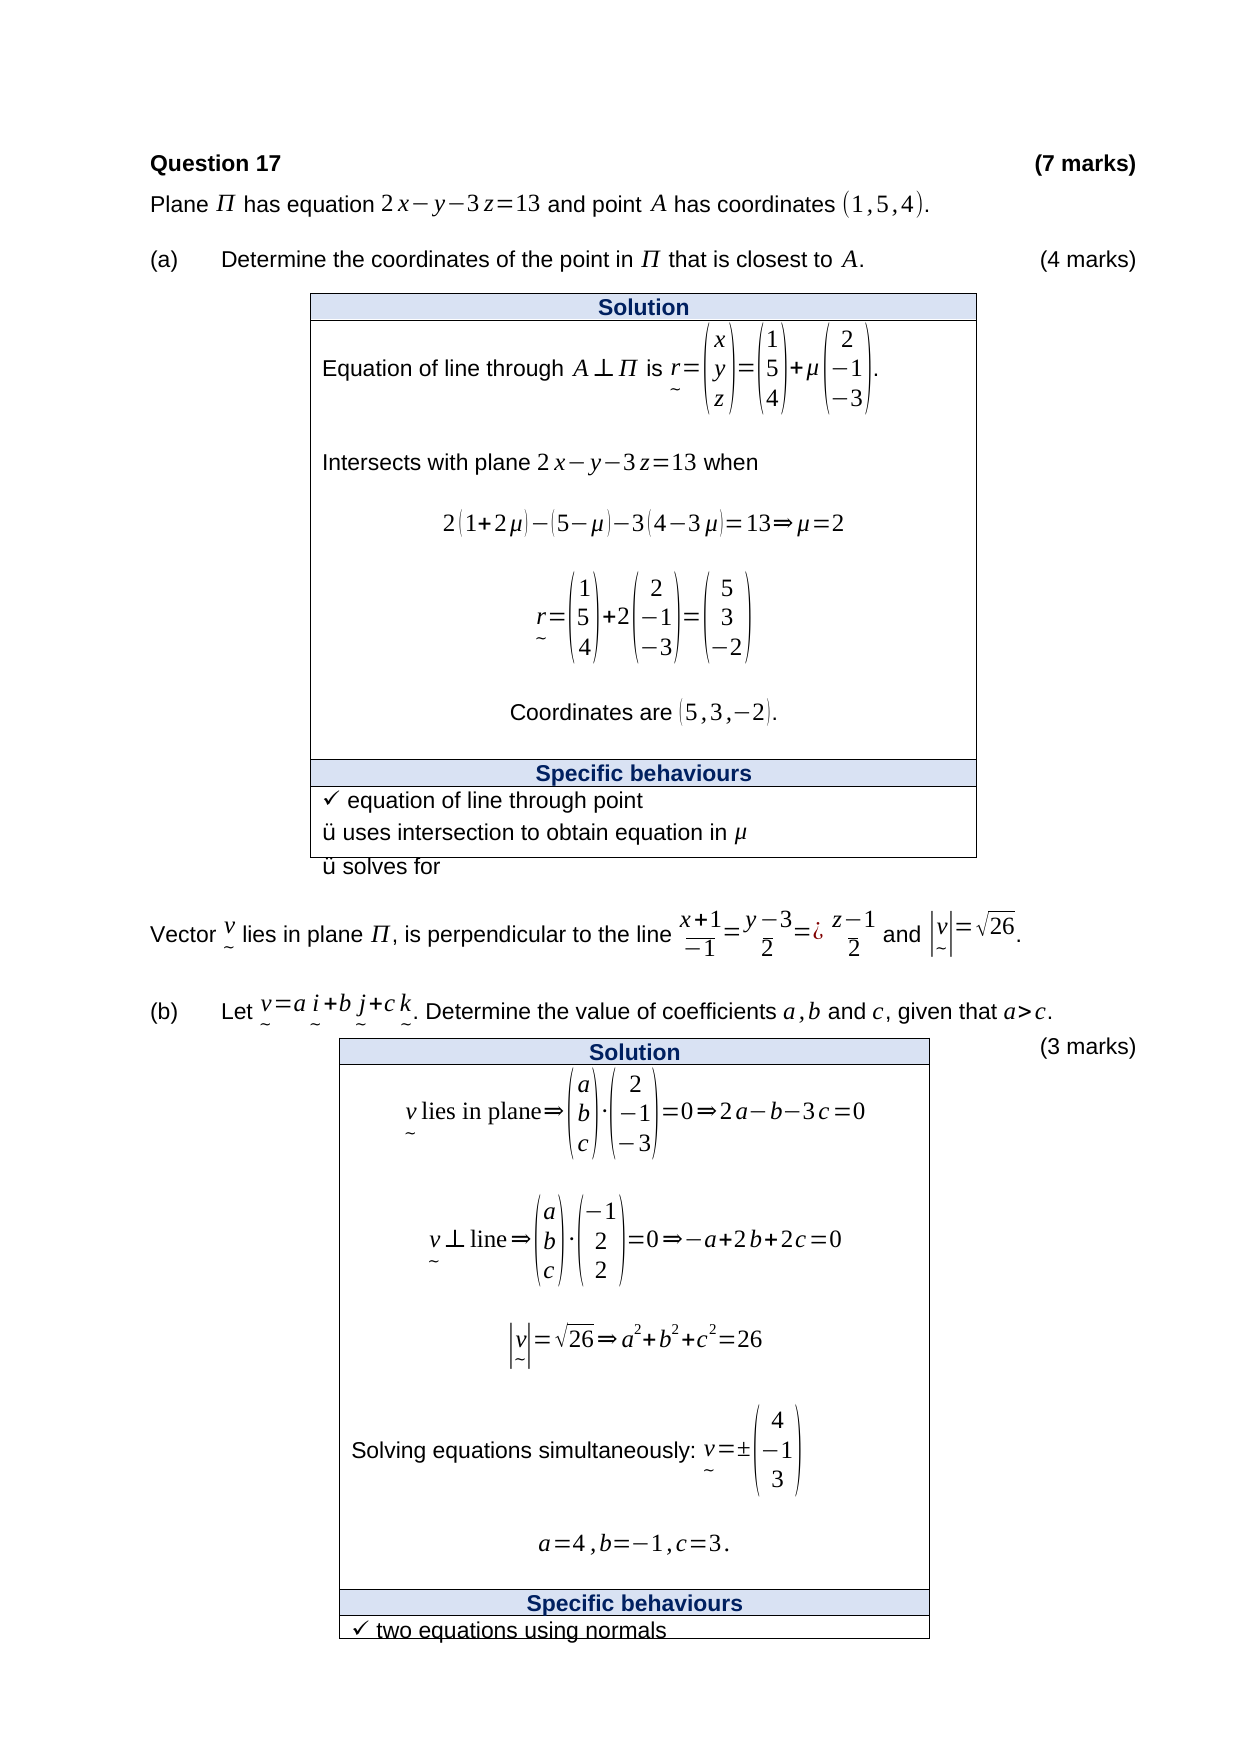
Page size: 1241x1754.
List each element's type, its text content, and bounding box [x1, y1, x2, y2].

text Vector lies in plane , is perpendicular to the line and . [150, 905, 1090, 963]
text (a) Determine the coordinates of the point in that is closest to . (4 marks) [150, 245, 1090, 273]
text (3 marks) [150, 1033, 1090, 1059]
text (b) Let . Determine the value of coefficients and , given that . [150, 989, 1090, 1033]
text Plane has equation and point has coordinates . [150, 189, 1090, 219]
text Question 17 (7 marks) [150, 150, 1090, 176]
